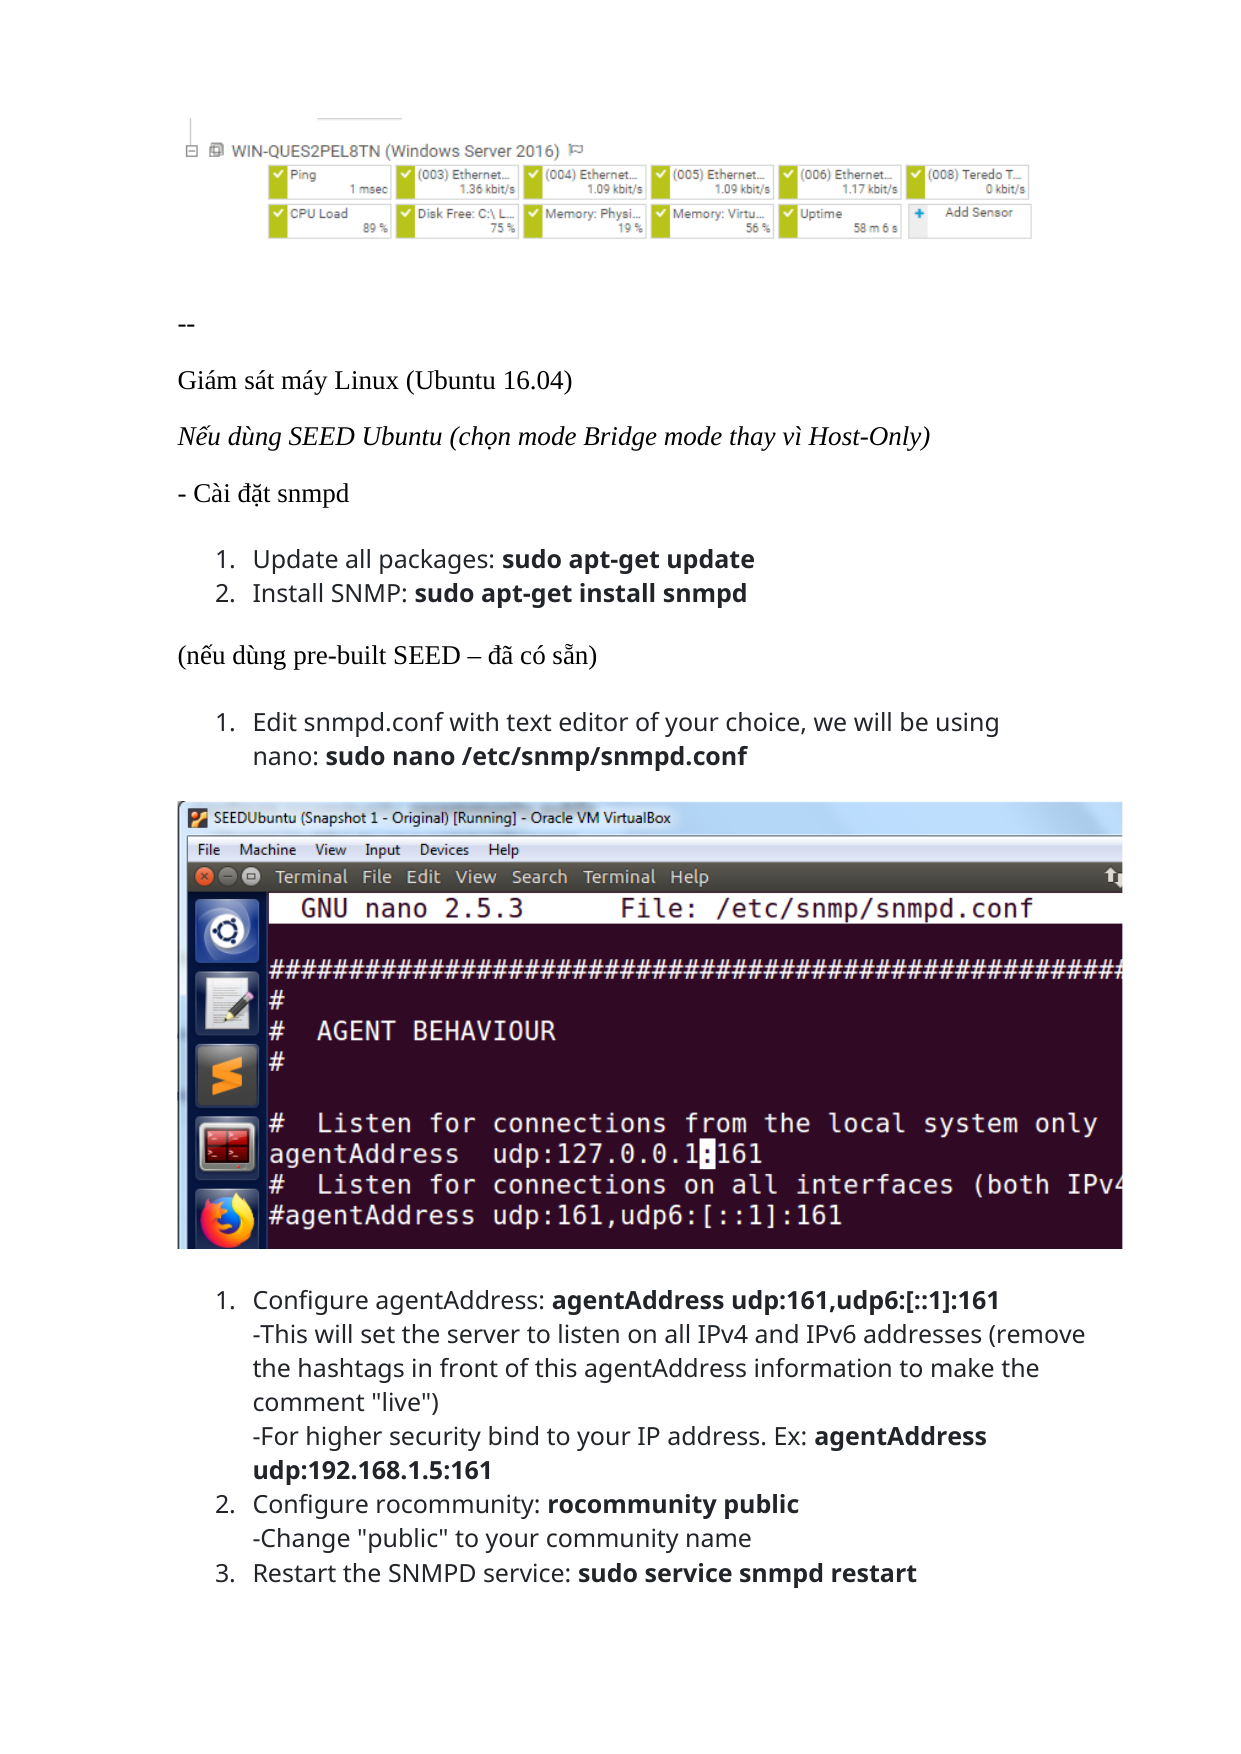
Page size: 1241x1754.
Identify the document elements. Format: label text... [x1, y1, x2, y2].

text Giám sát máy Linux (Ubuntu 16.04) [177, 364, 1122, 395]
list Restart the SNMPD service: sudo service snmpd restart [215, 1555, 1122, 1589]
list Configure agentAddress: agentAddress udp:161,udp6:[::1]:161 -This will set the server to listen on all IPv4 and IPv6 addresses (remove the hashtags in front of this agentAddress information to make the comment "live") -For higher security bind to your IP address. Ex: agentAddress udp:192.168.1.5:161 [215, 1283, 1122, 1487]
list Update all packages: sudo apt-get update [215, 542, 1122, 576]
text - Cài đặt snmpd [177, 477, 1122, 508]
picture [177, 801, 1123, 1249]
text -- [177, 307, 1122, 338]
text Nếu dùng SEED Ubuntu (chọn mode Bridge mode thay vì Host-Only) [177, 421, 1122, 452]
list Install SNMP: sudo apt-get install snmpd [215, 576, 1122, 610]
text (nếu dùng pre-built SEED – đã có sẵn) [177, 639, 1122, 670]
picture [177, 118, 1123, 282]
list Edit snmpd.conf with text editor of your choice, we will be using nano: sudo nano /etc/snmp/snmpd.conf [215, 704, 1122, 772]
list Configure rocommunity: rocommunity public -Change "public" to your community name [215, 1487, 1122, 1555]
